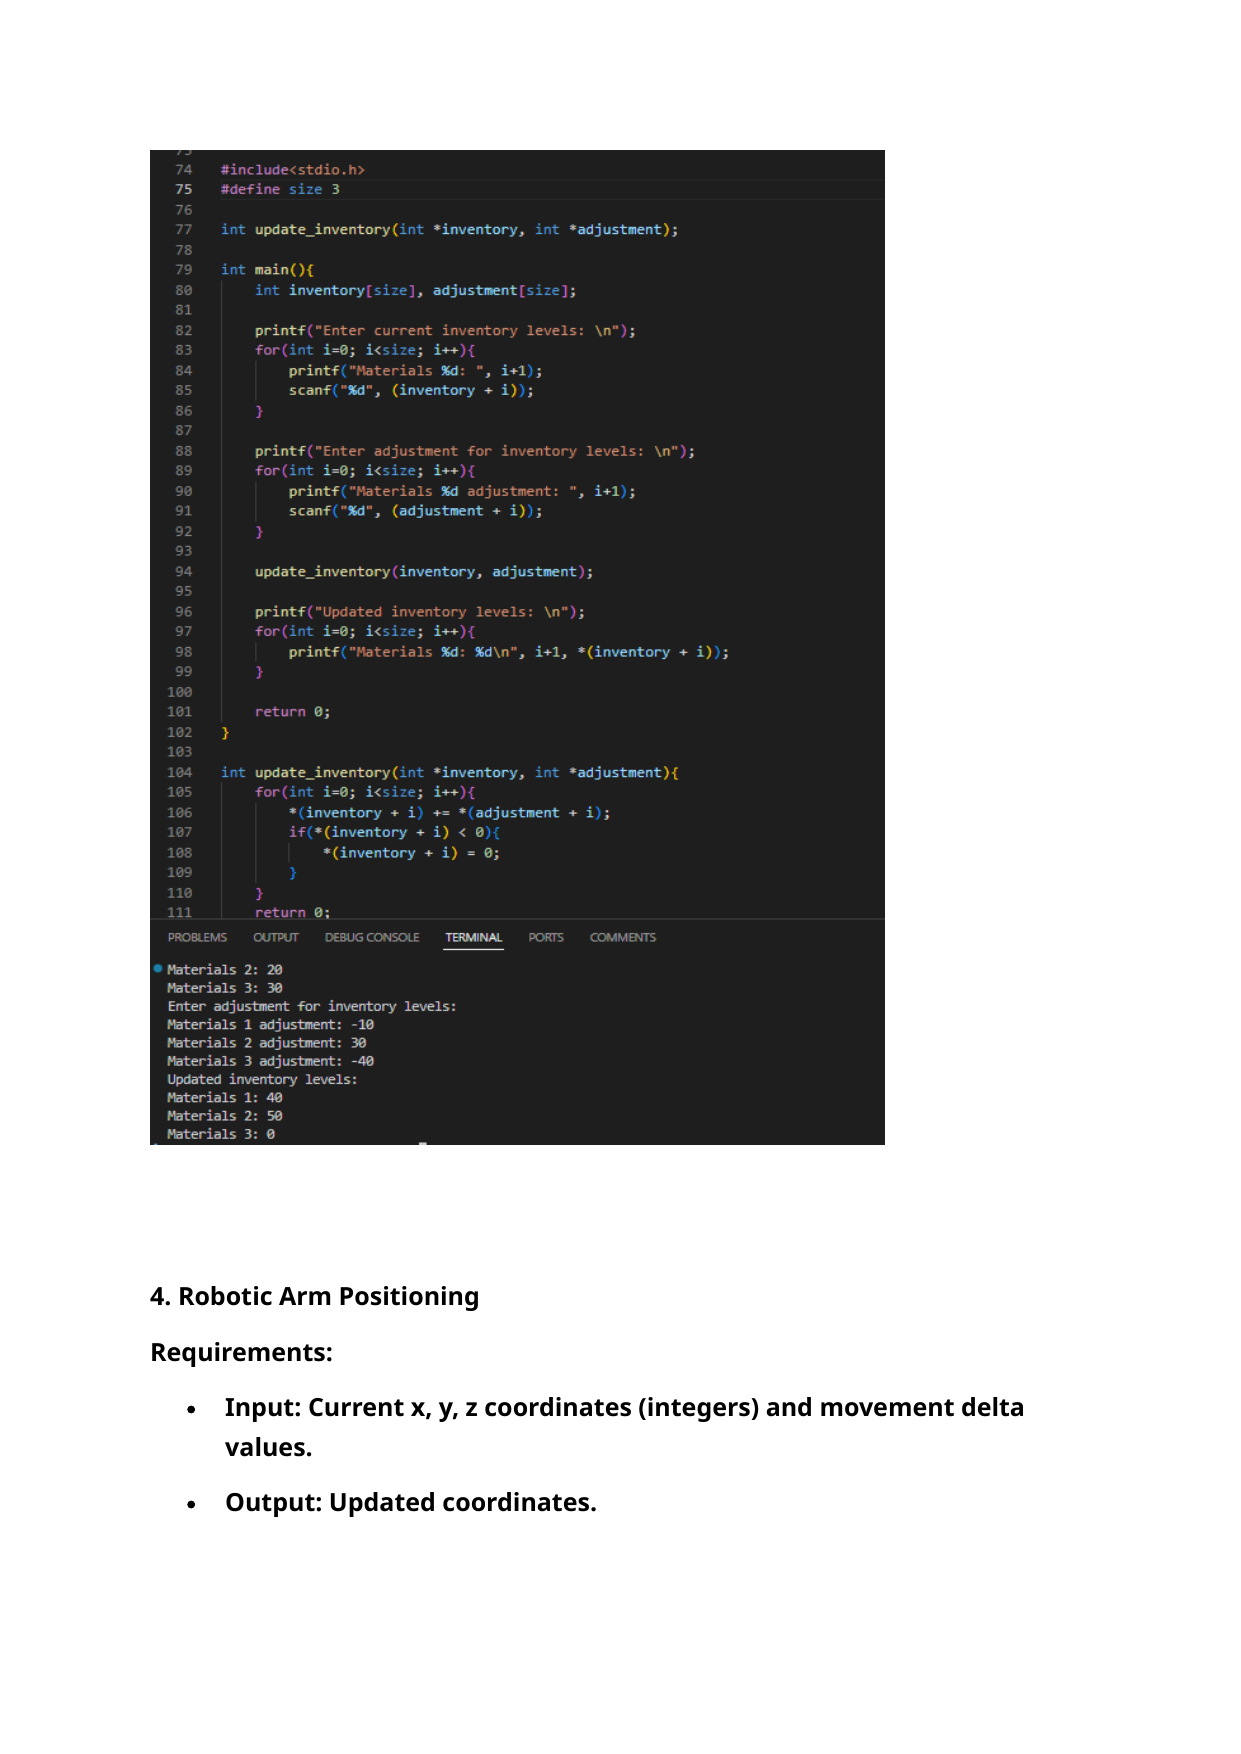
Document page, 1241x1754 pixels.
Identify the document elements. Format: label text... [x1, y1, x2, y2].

list Input: Current x, y, z coordinates (integers) and movement delta values. [187, 1390, 1090, 1463]
text 4. Robotic Arm Positioning [150, 1278, 1090, 1312]
picture [150, 150, 885, 1145]
text Requirements: [150, 1334, 1090, 1368]
list Output: Updated coordinates. [187, 1485, 1090, 1519]
